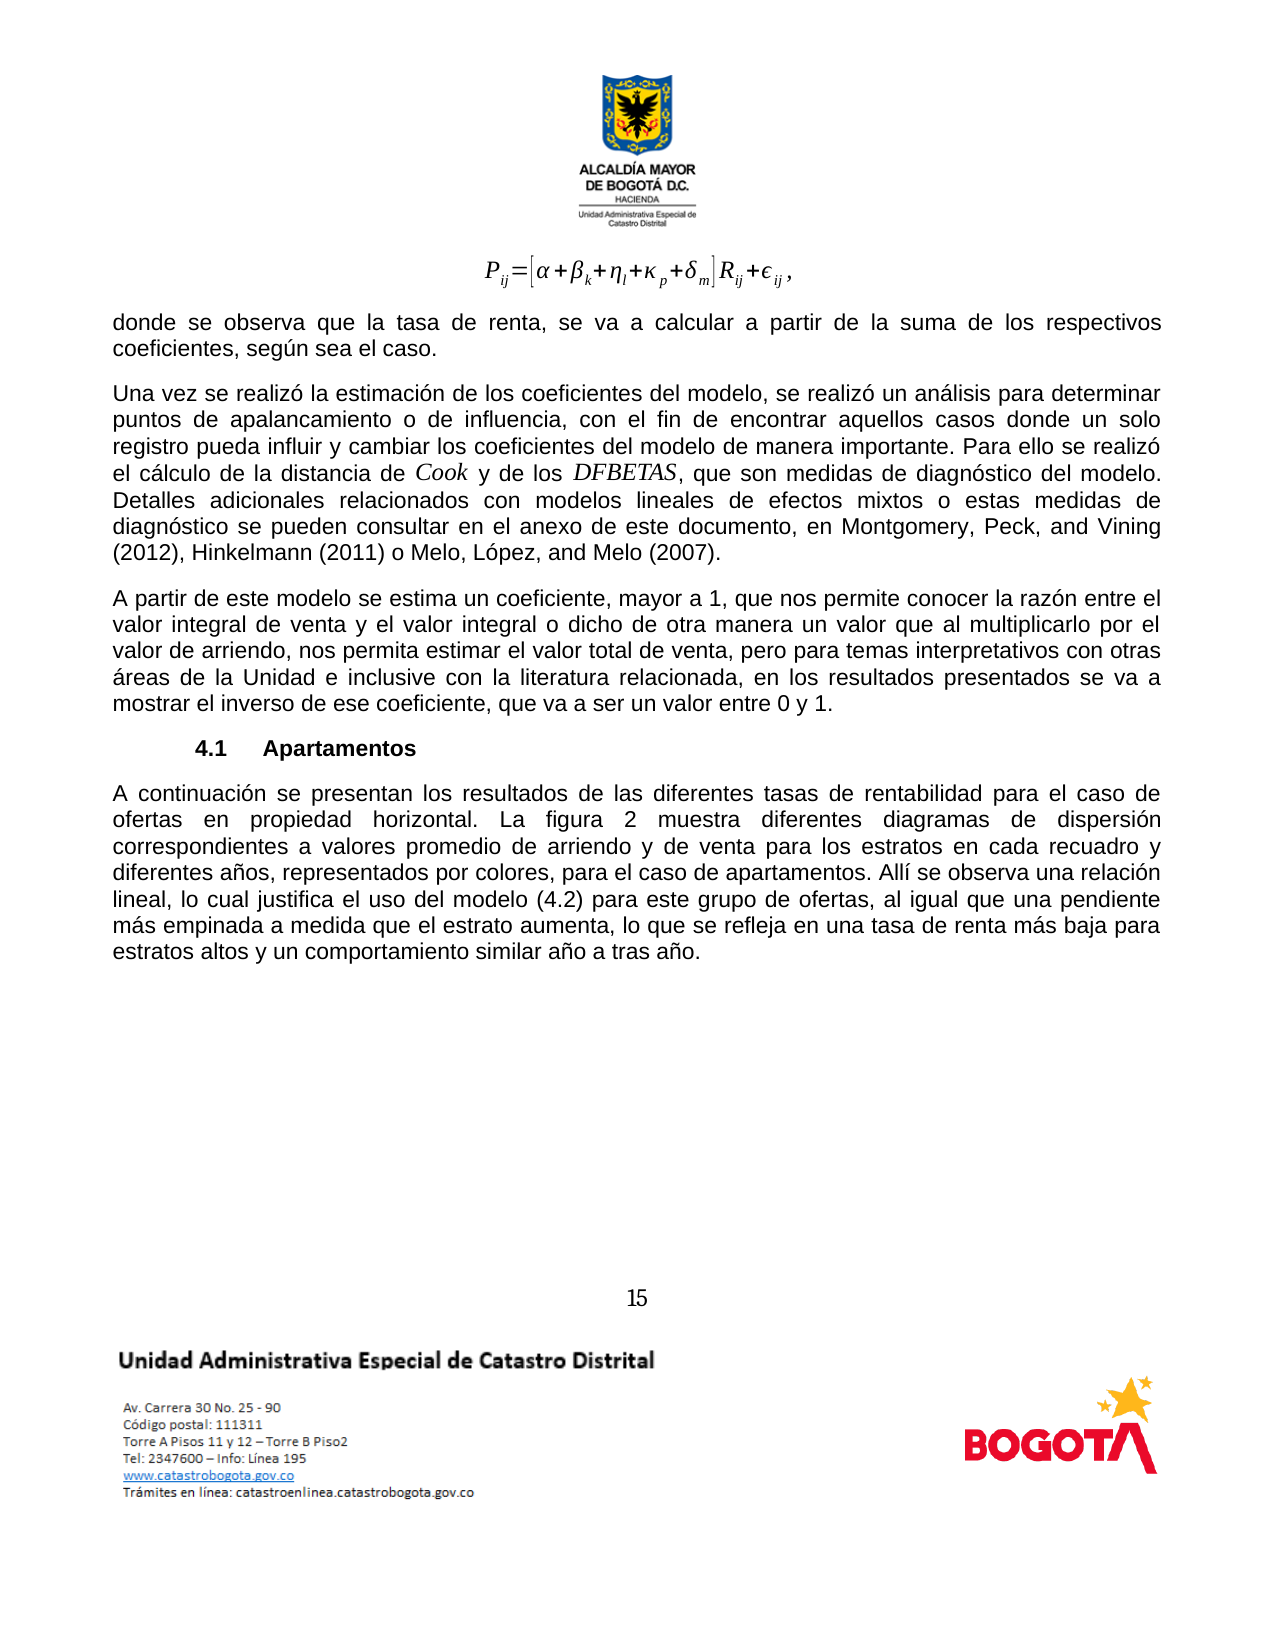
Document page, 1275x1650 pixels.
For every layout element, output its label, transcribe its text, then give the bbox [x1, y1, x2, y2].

picture [953, 1347, 1194, 1505]
picture [578, 75, 697, 227]
picture [112, 1341, 672, 1380]
text A continuación se presentan los resultados de las diferentes tasas de rentabilidad para el caso de ofertas en propiedad horizontal. La figura 2 muestra diferentes diagramas de dispersión correspondientes a valores promedio de arriendo y de venta para los estratos en cada recuadro y diferentes años, representados por colores, para el caso de apartamentos. Allí se observa una relación lineal, lo cual justifica el uso del modelo (4.2) para este grupo de ofertas, al igual que una pendiente más empinada a medida que el estrato aumenta, lo que se refleja en una tasa de renta más baja para estratos altos y un comportamiento similar año a tras año. [112, 780, 1162, 964]
text Una vez se realizó la estimación de los coeficientes del modelo, se realizó un análisis para determinar puntos de apalancamiento o de influencia, con el fin de encontrar aquellos casos donde un solo registro pueda influir y cambiar los coeficientes del modelo de manera importante. Para ello se realizó el cálculo de la distancia de y de los , que son medidas de diagnóstico del modelo. Detalles adicionales relacionados con modelos lineales de efectos mixtos o estas medidas de diagnóstico se pueden consultar en el anexo de este documento, en Montgomery, Peck, and Vining (2012), Hinkelmann (2011) o Melo, López, and Melo (2007). [112, 380, 1162, 566]
picture [112, 1392, 503, 1506]
subtitle 4.1 Apartamentos [195, 735, 1162, 761]
text donde se observa que la tasa de renta, se va a calcular a partir de la suma de los respectivos coeficientes, según sea el caso. [112, 308, 1162, 361]
text A partir de este modelo se estima un coeficiente, mayor a 1, que nos permite conocer la razón entre el valor integral de venta y el valor integral o dicho de otra manera un valor que al multiplicarlo por el valor de arriendo, nos permita estimar el valor total de venta, pero para temas interpretativos con otras áreas de la Unidad e inclusive con la literatura relacionada, en los resultados presentados se va a mostrar el inverso de ese coeficiente, que va a ser un valor entre 0 y 1. [112, 584, 1162, 716]
